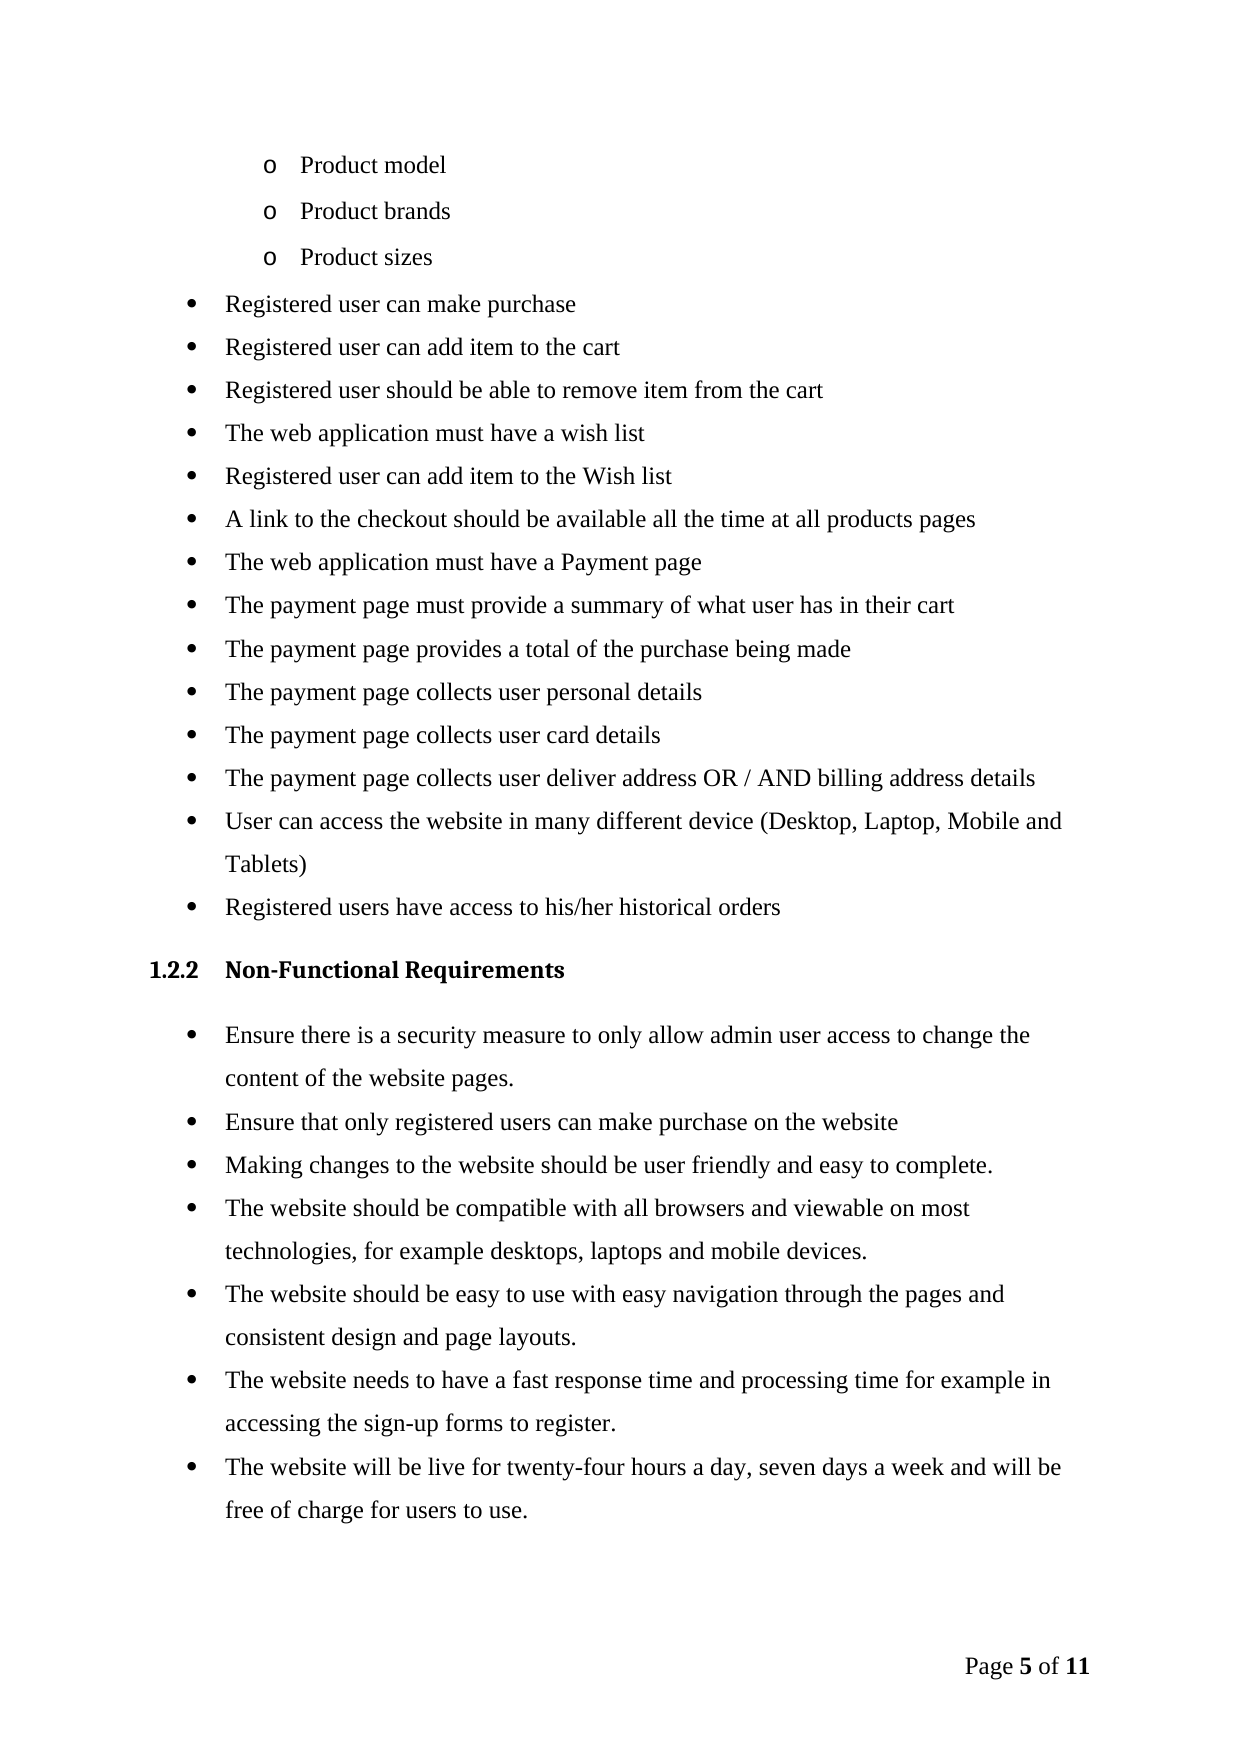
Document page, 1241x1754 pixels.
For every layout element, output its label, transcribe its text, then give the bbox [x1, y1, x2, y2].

list Registered user can add item to the cart [187, 332, 1090, 361]
list Registered user should be able to remove item from the cart [187, 375, 1090, 404]
list A link to the checkout should be available all the time at all products pages [187, 504, 1090, 533]
list The website will be live for twenty-four hours a day, seven days a week and will be free of charge for users to use. [187, 1452, 1090, 1523]
list Product model [262, 150, 1090, 181]
list The web application must have a Payment page [187, 547, 1090, 576]
list The payment page collects user personal details [187, 677, 1090, 706]
list The payment page provides a total of the purchase being made [187, 634, 1090, 662]
list Registered user can add item to the Wish list [187, 461, 1090, 490]
list Product sizes [262, 242, 1090, 273]
list Making changes to the website should be user friendly and easy to complete. [187, 1150, 1090, 1178]
list Registered users have access to his/her historical orders [187, 892, 1090, 921]
subtitle Non-Functional Requirements [150, 956, 1090, 985]
list User can access the website in many different device (Desktop, Laptop, Mobile and Tablets) [187, 806, 1090, 878]
list The website should be compatible with all browsers and viewable on most technologies, for example desktops, laptops and mobile devices. [187, 1193, 1090, 1265]
list The website should be easy to use with easy navigation through the pages and consistent design and page layouts. [187, 1279, 1090, 1351]
list The payment page collects user card details [187, 720, 1090, 749]
list The website needs to have a fast response time and processing time for example in accessing the sign-up forms to register. [187, 1365, 1090, 1437]
list Ensure that only registered users can make purchase on the website [187, 1107, 1090, 1135]
list Registered user can make purchase [187, 289, 1090, 317]
list Product brands [262, 196, 1090, 227]
list The payment page collects user deliver address OR / AND billing address details [187, 763, 1090, 792]
list Ensure there is a security measure to only allow admin user access to change the content of the website pages. [187, 1020, 1090, 1092]
list The web application must have a wish list [187, 418, 1090, 447]
list The payment page must provide a summary of what user has in their cart [187, 591, 1090, 619]
